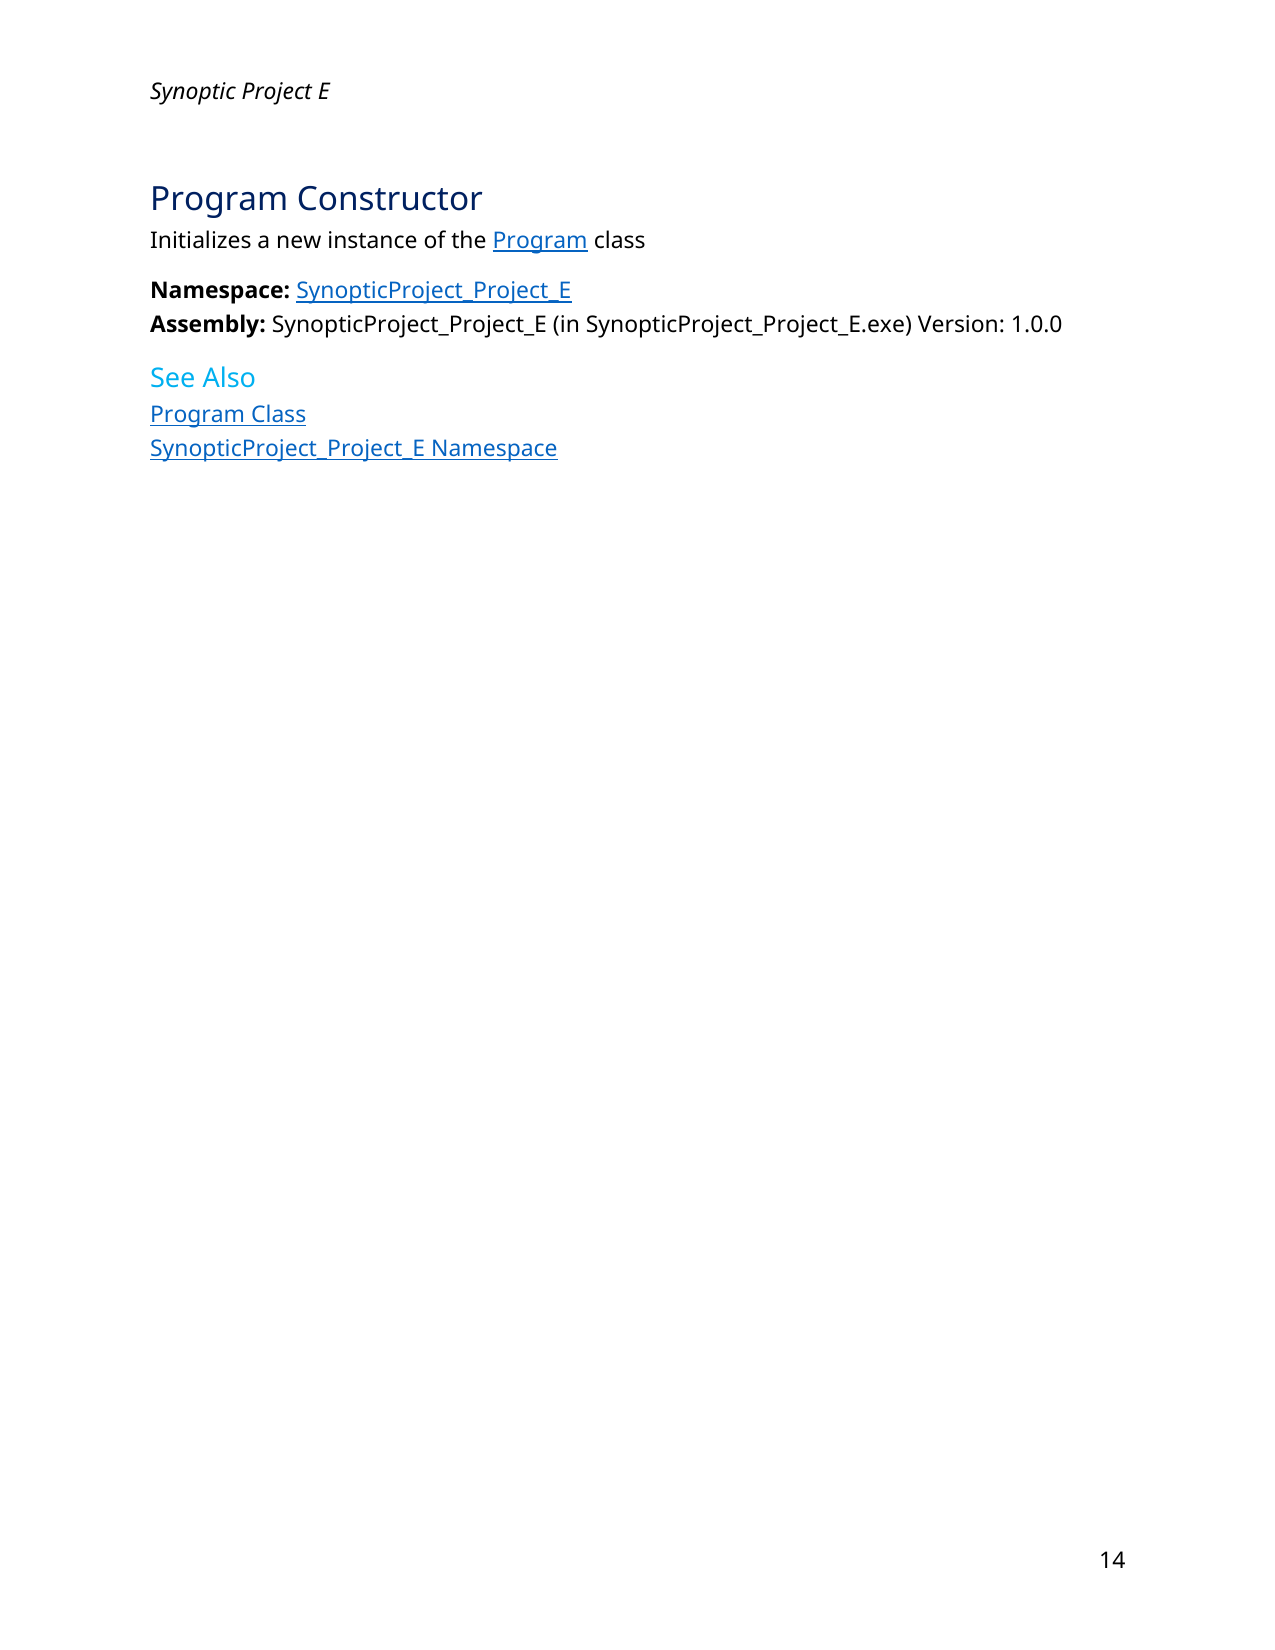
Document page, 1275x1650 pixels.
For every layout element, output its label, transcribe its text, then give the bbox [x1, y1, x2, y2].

subtitle Program Constructor [150, 175, 1125, 220]
subtitle See Also [150, 358, 1125, 395]
text Program Class [150, 398, 1125, 429]
text SynopticProject_Project_E Namespace [150, 432, 1125, 463]
text Namespace: SynopticProject_Project_E Assembly: SynopticProject_Project_E (in SynopticProject_Project_E.exe) Version: 1.0.0 [150, 274, 1125, 339]
text Initializes a new instance of the Program class [150, 224, 1125, 255]
